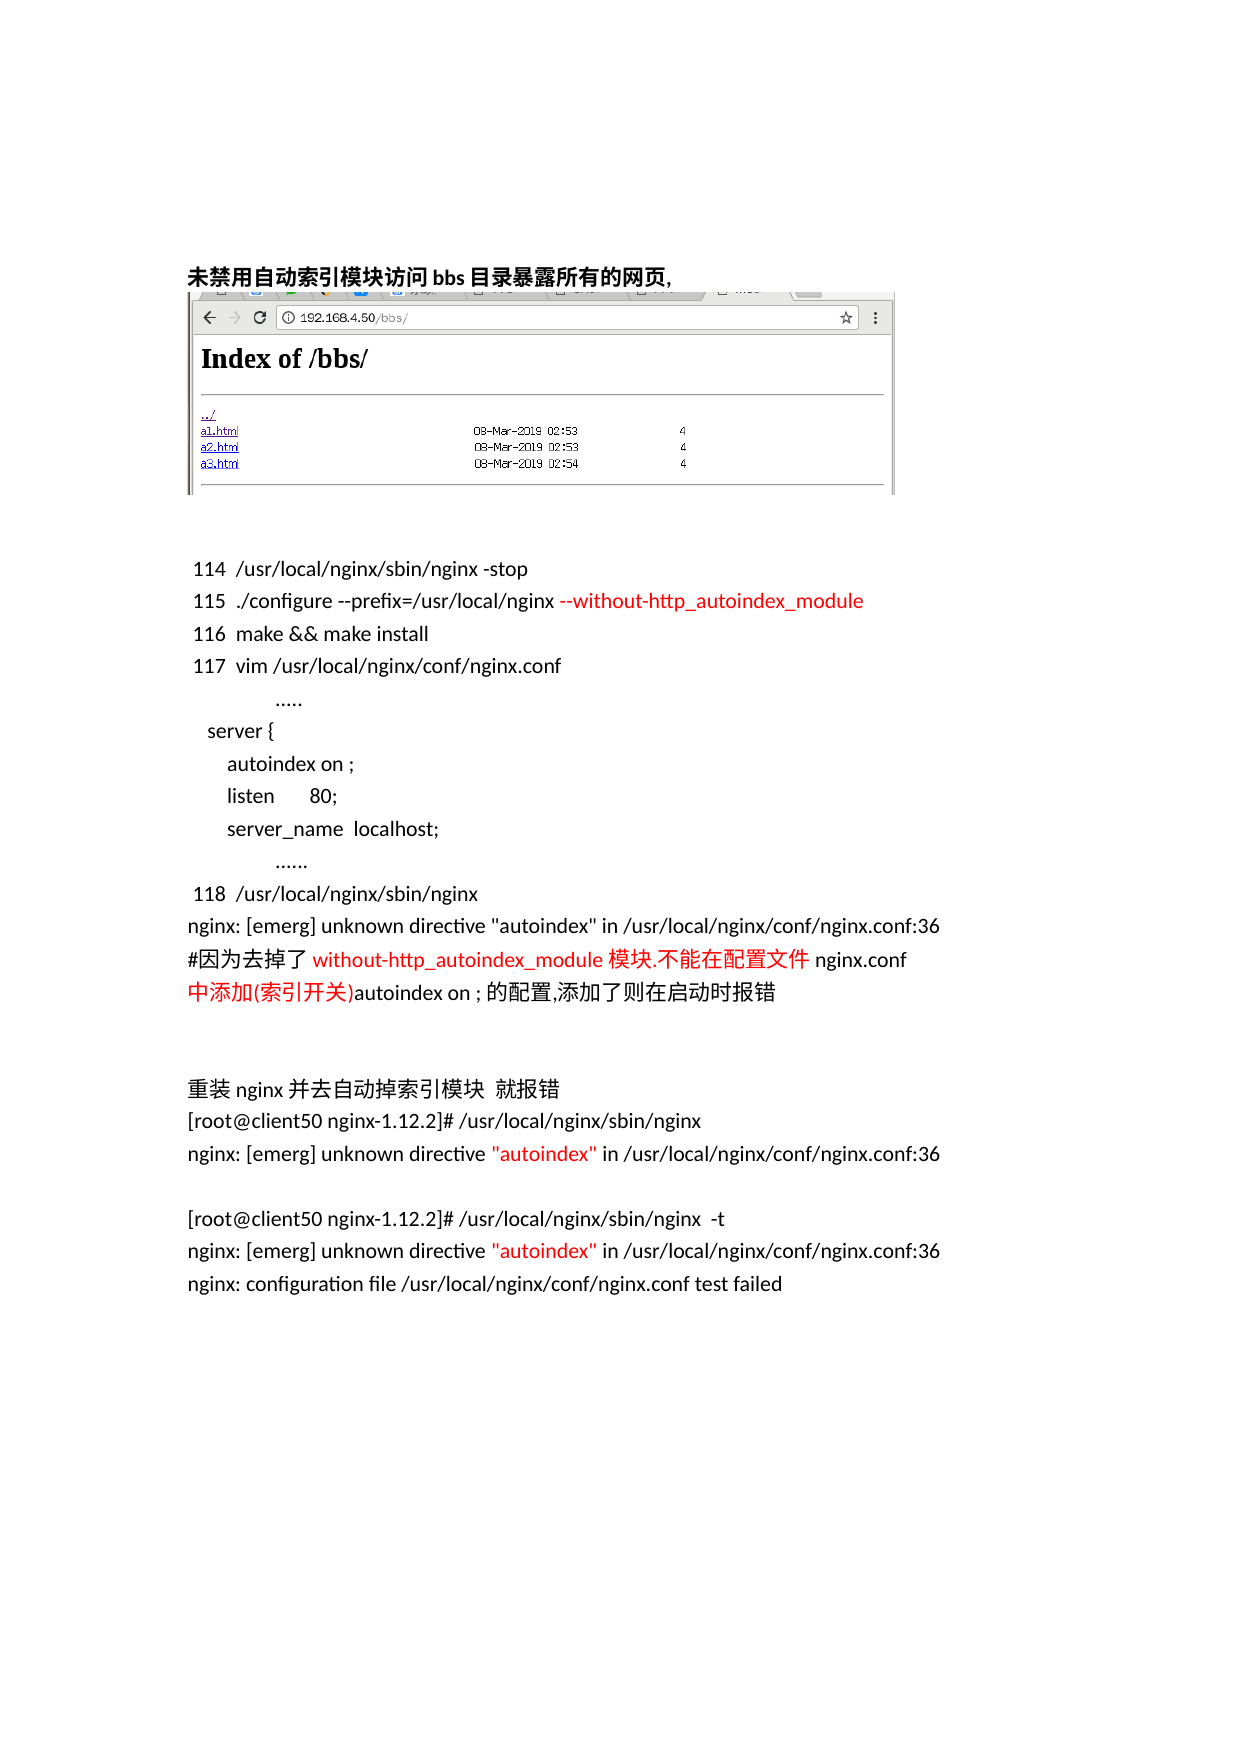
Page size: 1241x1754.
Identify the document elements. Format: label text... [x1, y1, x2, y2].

text nginx: [emerg] unknown directive "autoindex" in /usr/local/nginx/conf/nginx.conf:36 [187, 1234, 1053, 1267]
text ...... [231, 844, 1053, 877]
text nginx: configuration file /usr/local/nginx/conf/nginx.conf test failed [187, 1267, 1053, 1299]
text 重装nginx 并去自动掉索引模块 就报错 [187, 1072, 1053, 1104]
text ..... [231, 682, 1053, 714]
text 中添加(索引开关)autoindex on ; 的配置,添加了则在启动时报错 [187, 974, 1053, 1007]
text [root@client50 nginx-1.12.2]# /usr/local/nginx/sbin/nginx -t [187, 1202, 1053, 1234]
text #因为去掉了without-http_autoindex_module 模块.不能在配置文件nginx.conf [187, 942, 1053, 974]
text server { [187, 714, 1053, 747]
text nginx: [emerg] unknown directive "autoindex" in /usr/local/nginx/conf/nginx.conf:36 [187, 909, 1053, 942]
text 未禁用自动索引模块访问bbs目录暴露所有的网页, [187, 259, 1053, 292]
text 116 make && make install [187, 617, 1053, 649]
text 115 ./configure --prefix=/usr/local/nginx --without-http_autoindex_module [187, 584, 1053, 617]
text [root@client50 nginx-1.12.2]# /usr/local/nginx/sbin/nginx [187, 1104, 1053, 1137]
picture [187, 292, 895, 495]
text 117 vim /usr/local/nginx/conf/nginx.conf [187, 649, 1053, 682]
text nginx: [emerg] unknown directive "autoindex" in /usr/local/nginx/conf/nginx.conf:36 [187, 1137, 1053, 1169]
text autoindex on ; [187, 747, 1053, 779]
text 114 /usr/local/nginx/sbin/nginx -stop [187, 552, 1053, 584]
text listen 80; [187, 779, 1053, 812]
text 118 /usr/local/nginx/sbin/nginx [187, 877, 1053, 909]
text server_name localhost; [187, 812, 1053, 844]
